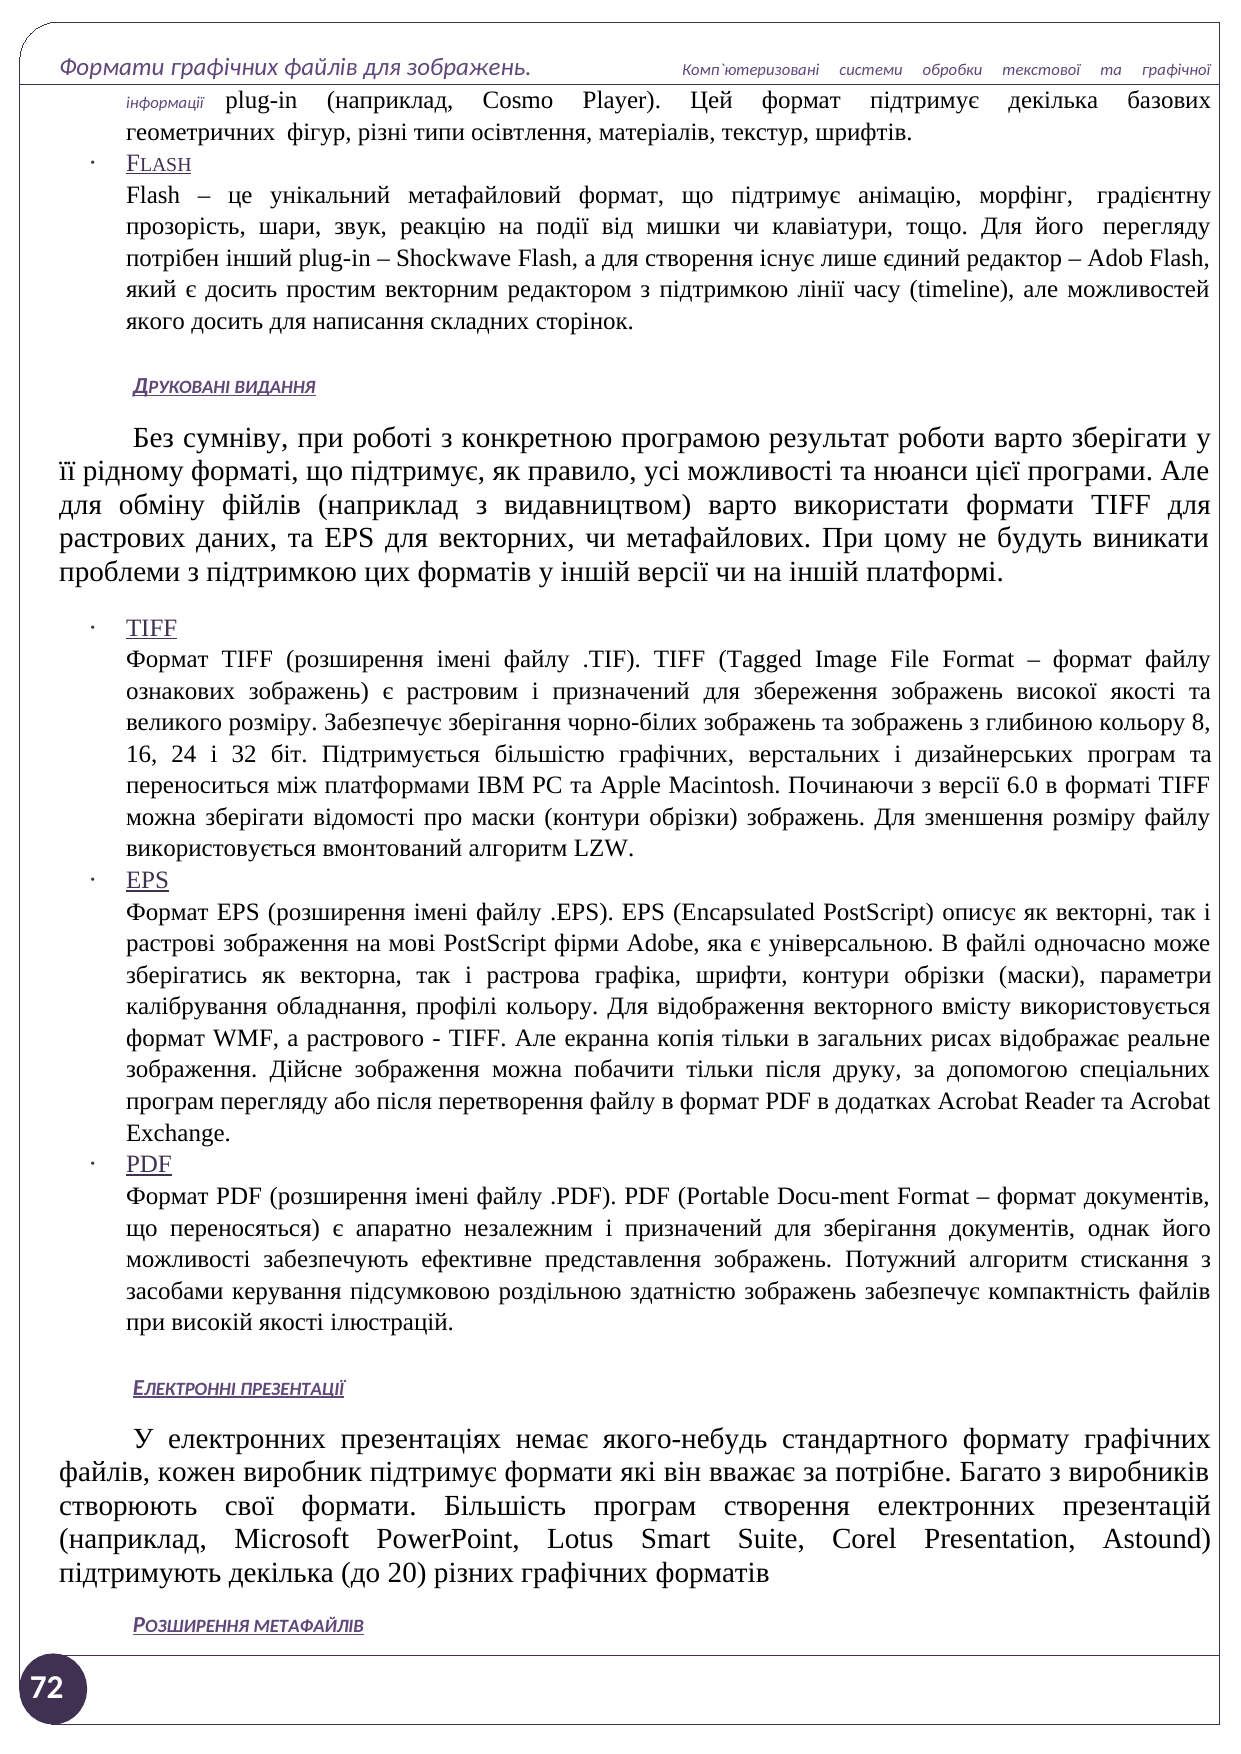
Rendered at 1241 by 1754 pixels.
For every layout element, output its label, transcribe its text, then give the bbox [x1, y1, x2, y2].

list PDF [88, 1149, 1234, 1178]
text Формати графічних файлів для зображень. Комп`ютеризовані системи обробки текстової та графічної інформації plug-in (наприклад, Cosmo Player). Цей формат підтримує декілька базових геометричних фігур, різні типи осівтлення, матеріалів, текстур, шрифтів. [59, 51, 1211, 146]
text Формат PDF (розширення імені файлу .PDF). PDF (Portable Docu-ment Format – формат документів, що переносяться) є апаратно незалежним і призначений для зберігання документів, однак його можливості забезпечують ефективне представлення зображень. Потужний алгоритм стискання з засобами керування підсумковою роздільною здатністю зображень забезпечує компактність файлів при високій якості ілюстрацій. [126, 1181, 1211, 1336]
list TIFF [88, 613, 1234, 641]
text Формат EPS (розширення імені файлу .EPS). EPS (Encapsulated PostScript) описує як векторні, так і растрові зображення на мові PostScript фірми Adobe, яка є універсальною. В файлі одночасно може зберігатись як векторна, так і растрова графіка, шрифти, контури обрізки (маски), параметри калібрування обладнання, профілі кольору. Для відображення векторного вмісту використовується формат WMF, а растрового - TIFF. Але екранна копія тільки в загальних рисах відображає реальне зображення. Дійсне зображення можна побачити тільки після друку, за допомогою спеціальних програм перегляду або після перетворення файлу в формат PDF в додатках Acrobat Reader та Acrobat Exchange. [126, 897, 1211, 1146]
text Формат TIFF (розширення імені файлу .TIF). TIFF (Tagged Image File Format – формат файлу ознакових зображень) є растровим і призначений для збереження зображень високої якості та великого розміру. Забезпечує зберігання чорно-білих зображень та зображень з глибиною кольору 8, 16, 24 і 32 біт. Підтримується більшістю графічних, верстальних і дизайнерських програм та переноситься між платформами IBM PC та Apple Macintosh. Починаючи з версії 6.0 в форматі TIFF можна зберігати відомості про маски (контури обрізки) зображень. Для зменшення розміру файлу використовується вмонтований алгоритм LZW. [126, 644, 1212, 862]
list EPS [88, 865, 1234, 894]
text 72 [29, 1667, 1234, 1707]
text Без сумніву, при роботі з конкретною програмою результат роботи варто зберігати у її рідному форматі, що підтримує, як правило, усі можливості та нюанси цієї програми. Але для обміну фійлів (наприклад з видавництвом) варто використати формати TIFF для растрових даних, та EPS для векторних, чи метафайлових. При цому не будуть виникати проблеми з підтримкою цих форматів у іншій версії чи на іншій платформі. [59, 420, 1211, 587]
text ДРУКОВАНІ ВИДАННЯ [133, 372, 1234, 399]
text У електронних презентаціях немає якого-небудь стандартного формату графічних файлів, кожен виробник підтримує формати які він вважає за потрібне. Багато з виробників створюють свої формати. Більшість програм створення електронних презентацій (наприклад, Microsoft PowerPoint, Lotus Smart Suite, Corel Presentation, Astound) підтримують декілька (до 20) різних графічних форматів [59, 1421, 1211, 1589]
text Flash – це унікальний метафайловий формат, що підтримує анімацію, морфінг, градієнтну прозорість, шари, звук, реакцію на події від мишки чи клавіатури, тощо. Для його перегляду потрібен інший plug-in – Shockwave Flash, а для створення існує лише єдиний редактор – Adob Flash, який є досить простим векторним редактором з підтримкою лінії часу (timeline), але можливостей якого досить для написання складних сторінок. [126, 180, 1211, 335]
list FLASH [88, 149, 1234, 177]
text РОЗШИРЕННЯ МЕТАФАЙЛІВ [133, 1610, 1234, 1638]
text ЕЛЕКТРОННІ ПРЕЗЕНТАЦІЇ [133, 1373, 1234, 1401]
